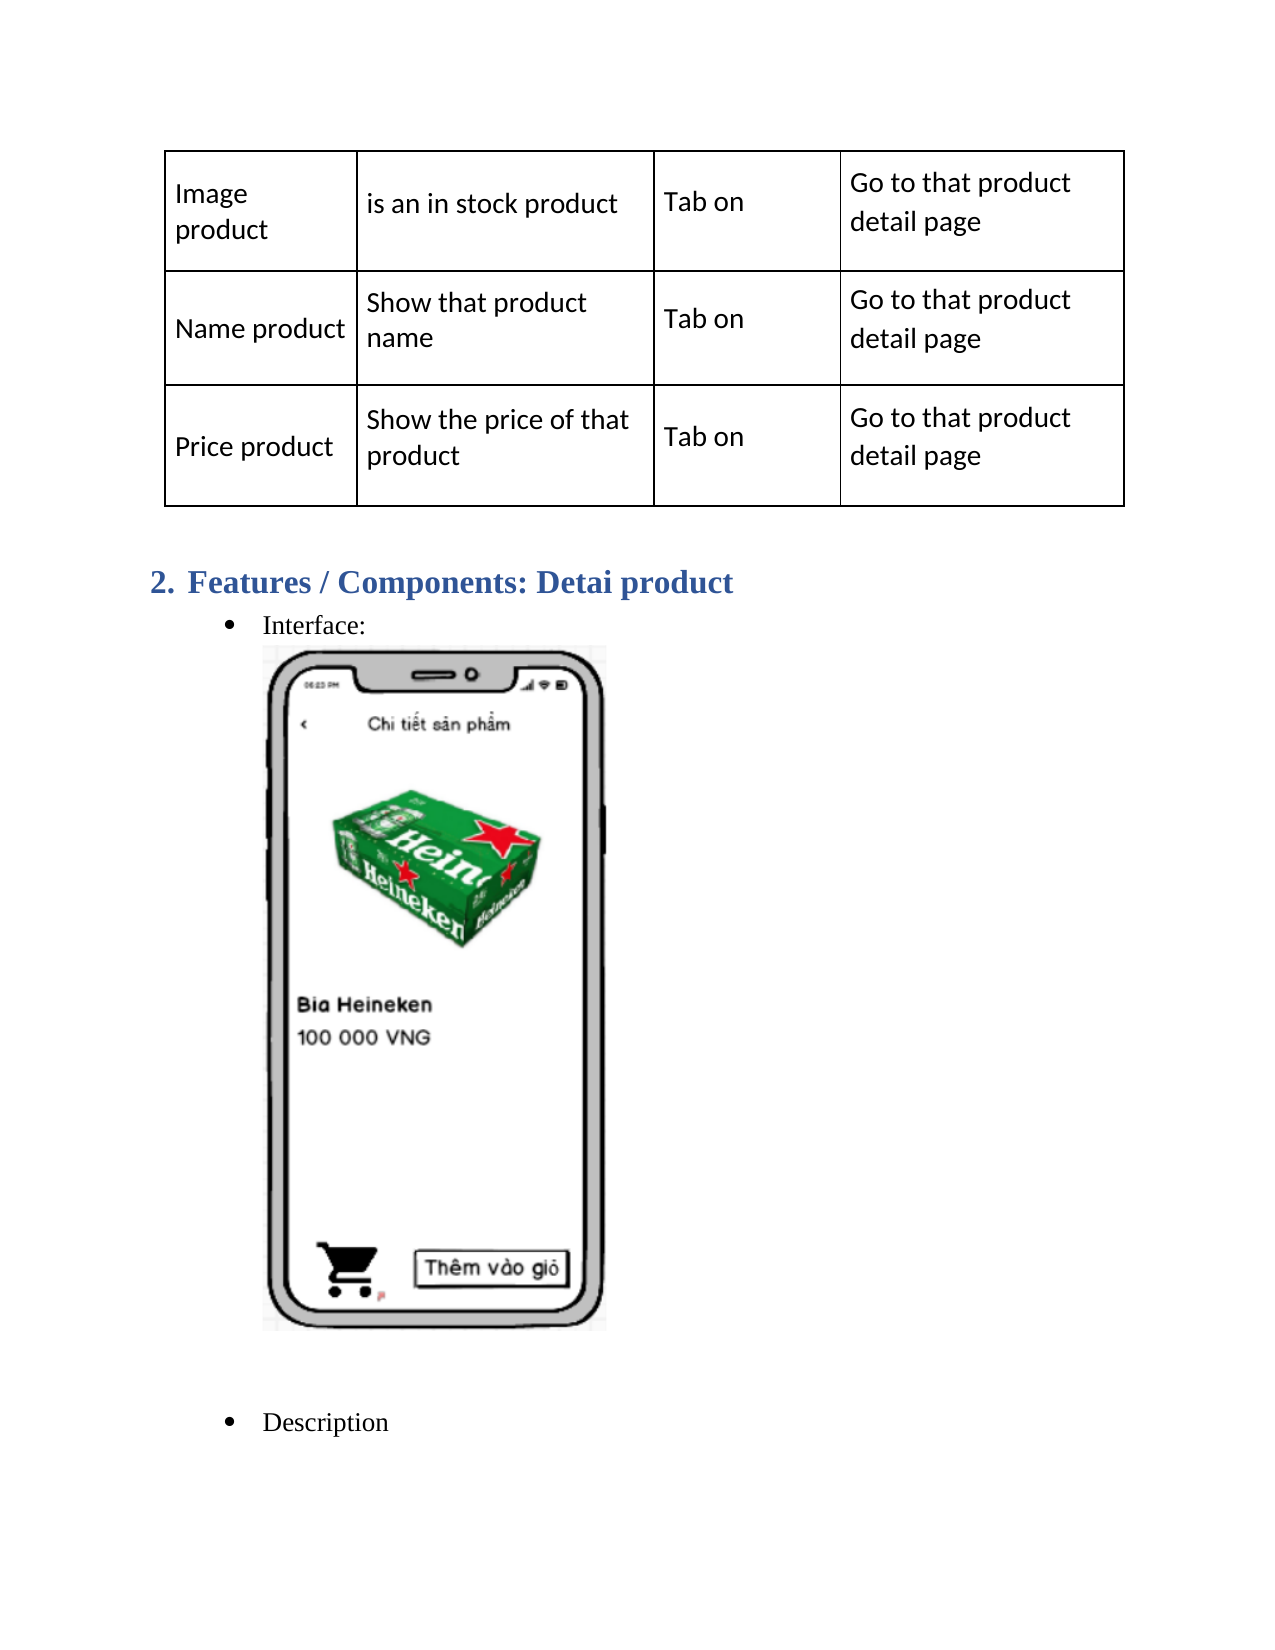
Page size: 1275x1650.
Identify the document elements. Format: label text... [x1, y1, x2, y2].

list Description [225, 1406, 1125, 1438]
list Interface: [225, 609, 1125, 641]
subtitle Features / Components: Detai product [150, 562, 1125, 600]
table_cell Show that product name [358, 272, 653, 384]
table_cell Price product [166, 386, 356, 505]
table_cell Show the price of that product [358, 386, 653, 505]
table_cell is an in stock product [358, 152, 653, 270]
table_cell Tab on [655, 386, 840, 505]
table_cell Go to that product detail page [841, 272, 1123, 384]
picture [262, 645, 607, 1331]
table_cell Tab on [655, 272, 840, 384]
table_cell Go to that product detail page [841, 386, 1123, 505]
table_cell Image product [166, 152, 356, 270]
table_cell Name product [166, 272, 356, 384]
table_cell Go to that product detail page [841, 152, 1123, 270]
table_cell Tab on [655, 152, 840, 270]
